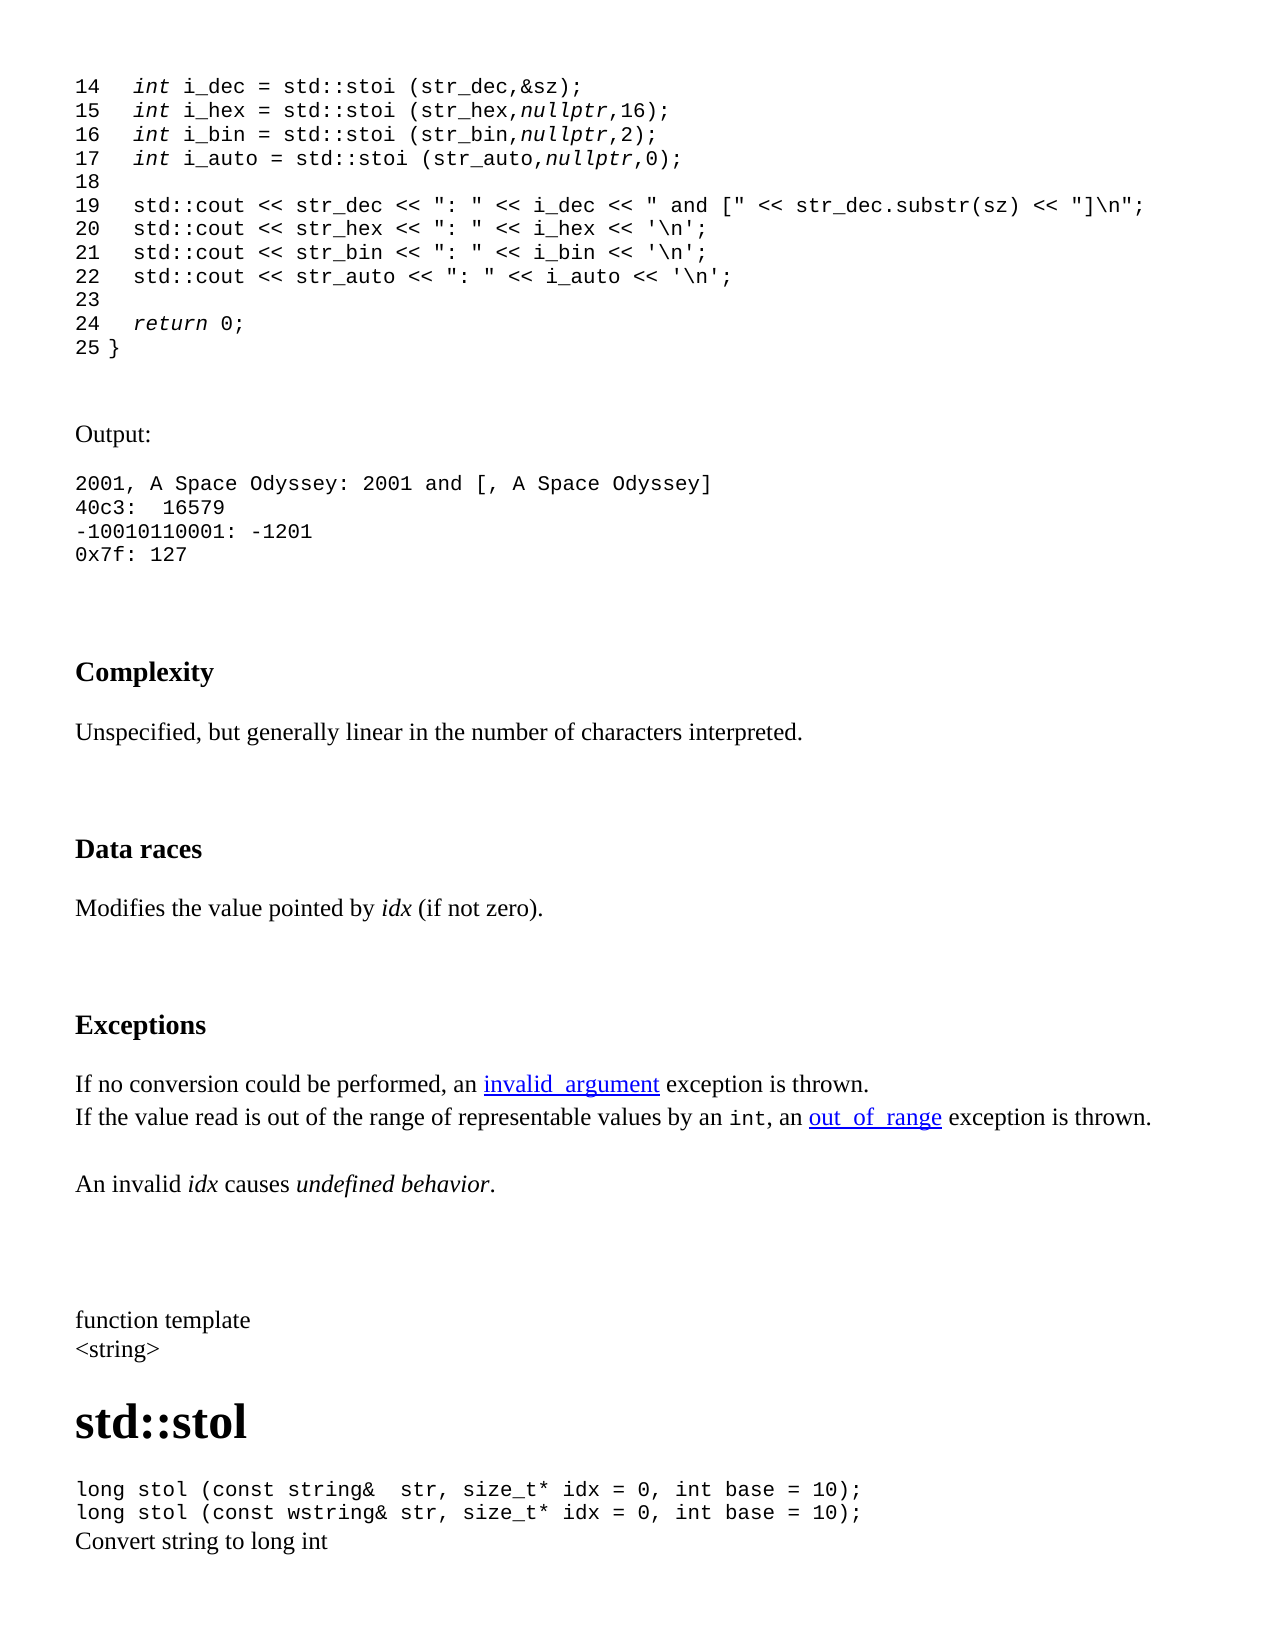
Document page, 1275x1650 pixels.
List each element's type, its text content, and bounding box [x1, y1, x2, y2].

text long stol (const string& str, size_t* idx = 0, int base = 10); [75, 1479, 1200, 1502]
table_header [106, 75, 1152, 362]
table_header 2001, A Space Odyssey: 2001 and [, A Space Odyssey] 40c3: 16579 -10010110001: -1201 0x7f: 127 [74, 448, 720, 569]
text If no conversion could be performed, an invalid_argument exception is thrown. If the value read is out of the range of representable values by an int, an out_of_range exception is thrown. An invalid idx causes undefined behavior. [75, 1069, 1200, 1230]
text Complexity [75, 655, 1200, 688]
text Data races [75, 832, 1200, 864]
text Output: [75, 362, 1200, 448]
text function template [75, 1305, 1200, 1334]
text long stol (const wstring& str, size_t* idx = 0, int base = 10); [75, 1502, 1200, 1526]
text std::stol [75, 1392, 1200, 1449]
text Exceptions [75, 1008, 1200, 1040]
text Unspecified, but generally linear in the number of characters interpreted. [75, 717, 1200, 802]
text <string> [75, 1334, 1200, 1363]
text Modifies the value pointed by idx (if not zero). [75, 893, 1200, 979]
text Convert string to long int [75, 1526, 1200, 1555]
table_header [74, 75, 106, 362]
